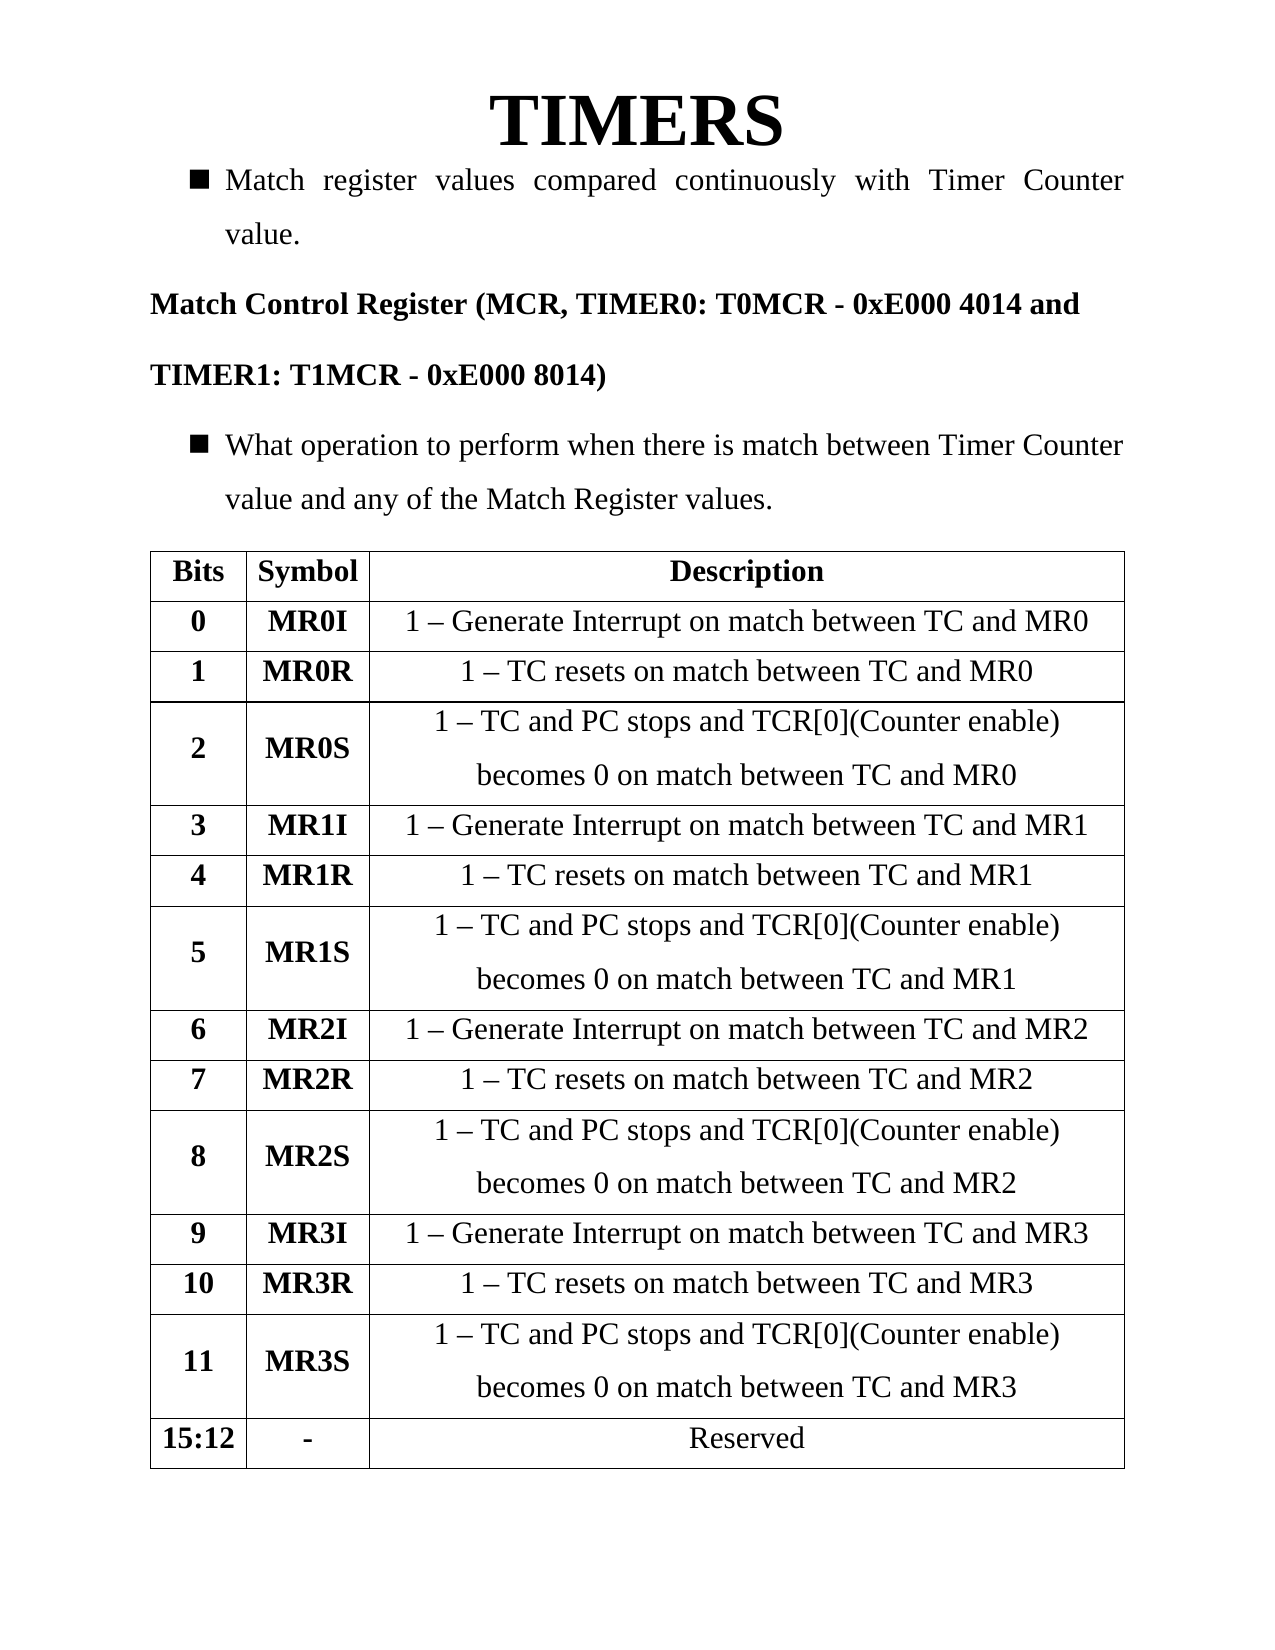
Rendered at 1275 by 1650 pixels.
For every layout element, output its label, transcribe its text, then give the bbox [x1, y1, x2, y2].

table_cell - [247, 1419, 369, 1468]
table_cell 1 – Generate Interrupt on match between TC and MR1 [370, 806, 1124, 855]
table_cell 10 [151, 1265, 246, 1314]
table_cell 1 – TC and PC stops and TCR[0](Counter enable) becomes 0 on match between TC and MR3 [370, 1315, 1124, 1418]
table_cell MR3S [247, 1315, 369, 1418]
table_cell MR3I [247, 1215, 369, 1264]
table_cell 11 [151, 1315, 246, 1418]
table_cell 1 – Generate Interrupt on match between TC and MR0 [370, 602, 1124, 651]
table_cell Reserved [370, 1419, 1124, 1468]
table_cell 1 – TC resets on match between TC and MR1 [370, 856, 1124, 906]
table_cell MR2I [247, 1011, 369, 1059]
table_cell MR0I [247, 602, 369, 651]
table_cell 1 – Generate Interrupt on match between TC and MR3 [370, 1215, 1124, 1264]
text TIMER1: T1MCR - 0xE000 8014) [150, 356, 1125, 392]
table_cell MR2R [247, 1061, 369, 1110]
table_cell 3 [151, 806, 246, 855]
table_cell 1 – TC and PC stops and TCR[0](Counter enable) becomes 0 on match between TC and MR0 [370, 703, 1124, 805]
table_cell 4 [151, 856, 246, 906]
table_cell 1 – Generate Interrupt on match between TC and MR2 [370, 1011, 1124, 1059]
table_cell 1 – TC resets on match between TC and MR2 [370, 1061, 1124, 1110]
table_cell 1 [151, 652, 246, 701]
text Match Control Register (MCR, TIMER0: T0MCR - 0xE000 4014 and [150, 286, 1125, 322]
table_cell 7 [151, 1061, 246, 1110]
table_cell 0 [151, 602, 246, 651]
table_cell 1 – TC resets on match between TC and MR0 [370, 652, 1124, 701]
table_header Symbol [247, 552, 369, 601]
list What operation to perform when there is match between Timer Counter value and any of the Match Register values. [187, 427, 1125, 516]
table_cell 8 [151, 1111, 246, 1214]
table_cell 15:12 [151, 1419, 246, 1468]
table_cell 1 – TC resets on match between TC and MR3 [370, 1265, 1124, 1314]
table_header Description [370, 552, 1124, 601]
table_cell 1 – TC and PC stops and TCR[0](Counter enable) becomes 0 on match between TC and MR2 [370, 1111, 1124, 1214]
table_header Bits [151, 552, 246, 601]
table_cell 6 [151, 1011, 246, 1059]
table_cell MR3R [247, 1265, 369, 1314]
table_cell MR0S [247, 703, 369, 805]
table_cell MR0R [247, 652, 369, 701]
table_cell MR1I [247, 806, 369, 855]
table_cell 5 [151, 907, 246, 1009]
table_cell MR1S [247, 907, 369, 1009]
table_cell 9 [151, 1215, 246, 1264]
table_cell 2 [151, 703, 246, 805]
table_cell MR1R [247, 856, 369, 906]
table_cell MR2S [247, 1111, 369, 1214]
table_cell 1 – TC and PC stops and TCR[0](Counter enable) becomes 0 on match between TC and MR1 [370, 907, 1124, 1009]
list Match register values compared continuously with Timer Counter value. [187, 161, 1125, 251]
